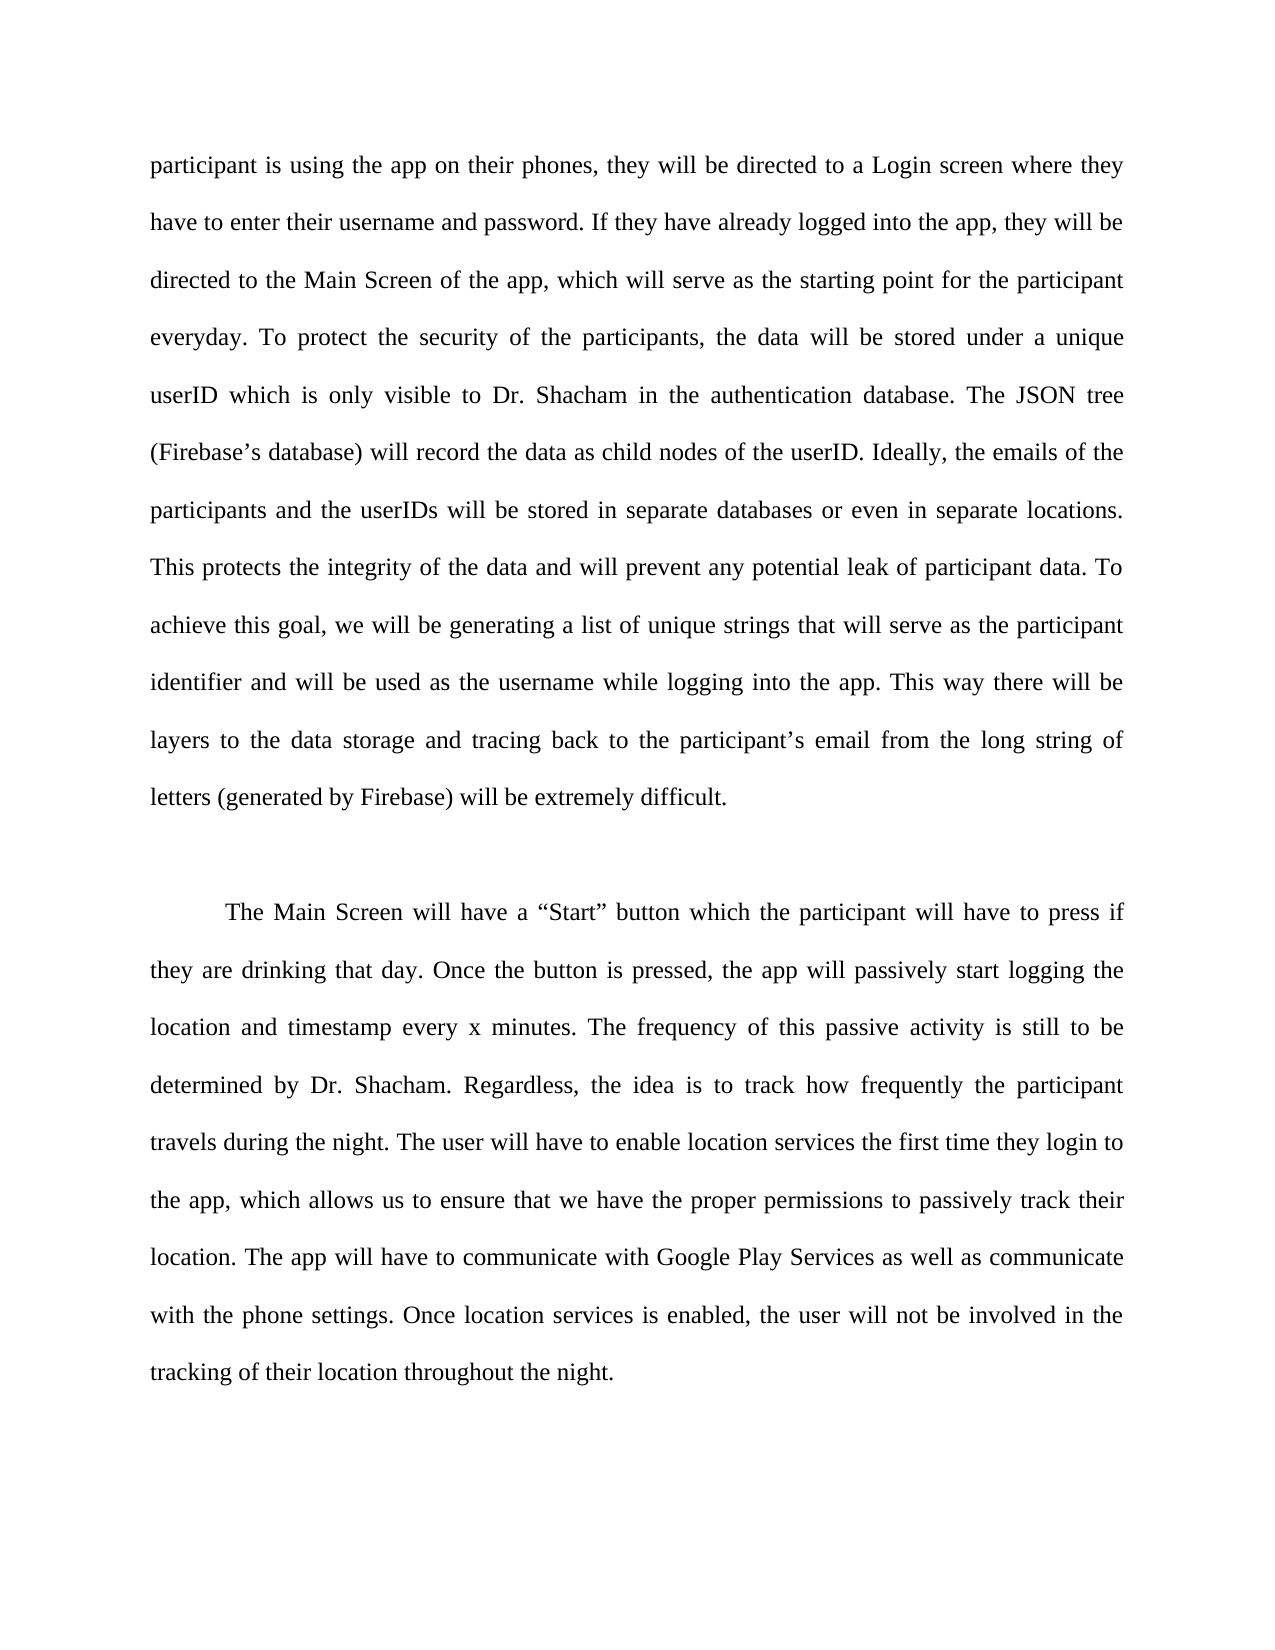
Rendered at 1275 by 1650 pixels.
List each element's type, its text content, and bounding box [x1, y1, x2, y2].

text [150, 150, 1125, 811]
text The Main Screen will have a “Start” button which the participant will have to press if they are drinking that day. Once the button is pressed, the app will passively start logging the location and timestamp every x minutes. The frequency of this passive activity is still to be determined by Dr. Shacham. Regardless, the idea is to track how frequently the participant travels during the night. The user will have to enable location services the first time they login to the app, which allows us to ensure that we have the proper permissions to passively track their location. The app will have to communicate with Google Play Services as well as communicate with the phone settings. Once location services is enabled, the user will not be involved in the tracking of their location throughout the night. [150, 897, 1125, 1386]
